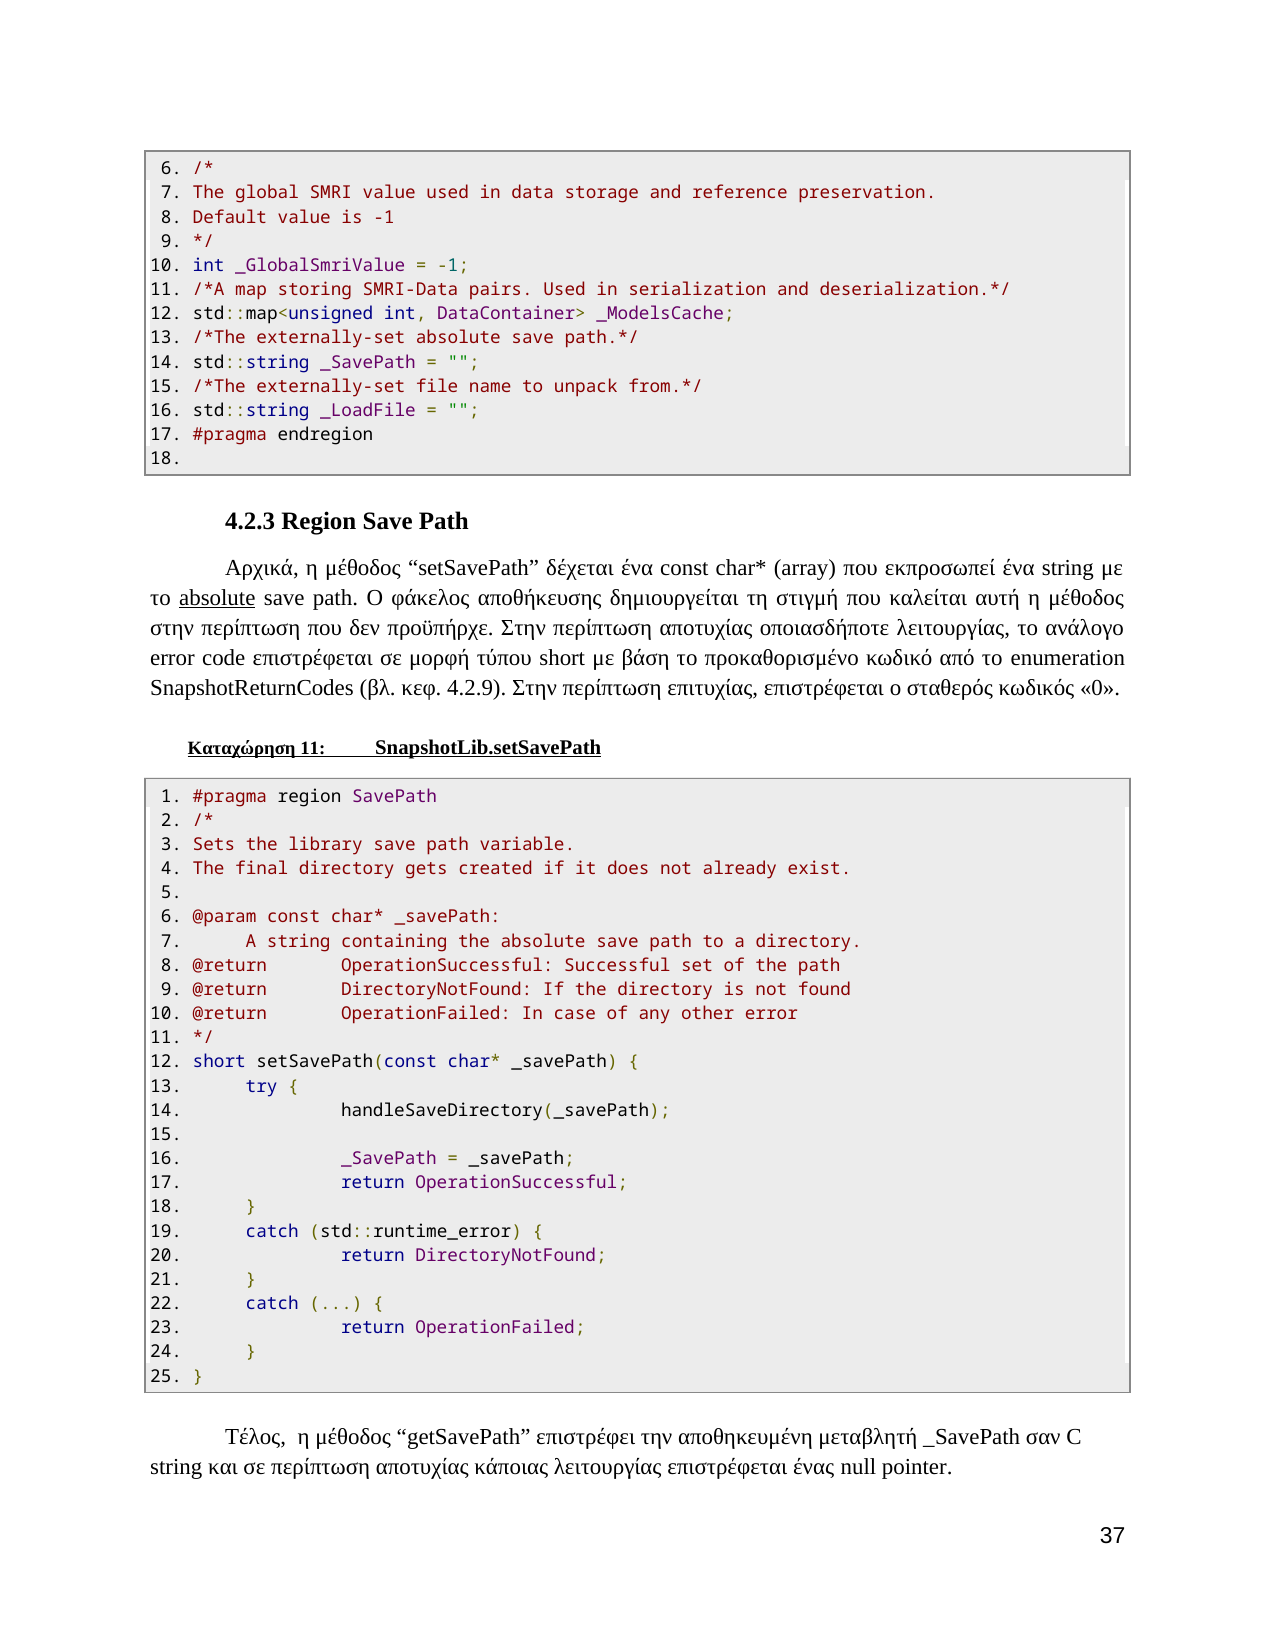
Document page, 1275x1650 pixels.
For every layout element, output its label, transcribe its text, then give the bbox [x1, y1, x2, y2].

text 1. #pragma region SavePath [146, 779, 1129, 807]
text 12. short setSavePath(const char* _savePath) { [150, 1049, 1125, 1073]
text 2. /* [150, 807, 1125, 831]
text 6. @param const char* _savePath: [150, 904, 1125, 928]
text 17. #pragma endregion [150, 422, 1125, 440]
text 10. @return OperationFailed: In case of any other error [150, 1001, 1125, 1025]
text 7. A string containing the absolute save path to a directory. [150, 928, 1125, 952]
text 5. [150, 880, 1125, 904]
text 23. return OperationFailed; [150, 1315, 1125, 1339]
text 12. std::map<unsigned int, DataContainer> _ModelsCache; [150, 301, 1125, 325]
text 11. */ [150, 1025, 1125, 1049]
text 6. /* [146, 152, 1129, 180]
text 19. catch (std::runtime_error) { [150, 1218, 1125, 1242]
text 16. std::string _LoadFile = ""; [150, 397, 1125, 422]
text 17. return OperationSuccessful; [150, 1170, 1125, 1194]
text 9. @return DirectoryNotFound: If the directory is not found [150, 976, 1125, 1001]
text 3. Sets the library save path variable. [150, 831, 1125, 856]
text 15. /*The externally-set file name to unpack from.*/ [150, 373, 1125, 397]
text 14. std::string _SavePath = ""; [150, 349, 1125, 373]
text 25. } [146, 1357, 1129, 1392]
text 13. try { [150, 1073, 1125, 1097]
text 10. int _GlobalSmriValue = -1; [150, 252, 1125, 277]
text 20. return DirectoryNotFound; [150, 1242, 1125, 1266]
text 14. handleSaveDirectory(_savePath); [150, 1097, 1125, 1121]
text 11. /*A map storing SMRI-Data pairs. Used in serialization and deserialization.*/ [150, 277, 1125, 301]
text 13. /*The externally-set absolute save path.*/ [150, 325, 1125, 349]
text 4. The final directory gets created if it does not already exist. [150, 856, 1125, 880]
text 16. _SavePath = _savePath; [150, 1146, 1125, 1170]
text 7. The global SMRI value used in data storage and reference preservation. [150, 180, 1125, 204]
text 22. catch (...) { [150, 1291, 1125, 1315]
text 15. [150, 1121, 1125, 1146]
text 18. [146, 440, 1129, 474]
list SnapshotLib.setSavePath [187, 735, 1125, 759]
text 18. } [150, 1194, 1125, 1218]
text 9. */ [150, 228, 1125, 252]
subtitle 4.2.3 Region Save Path [225, 506, 1125, 534]
text 24. } [150, 1339, 1125, 1357]
text 21. } [150, 1266, 1125, 1291]
text Τέλος, η μέθοδος “getSavePath” επιστρέφει την αποθηκευμένη μεταβλητή _SavePath σαν C string και σε περίπτωση αποτυχίας κάποιας λειτουργίας επιστρέφεται ένας null pointer. [150, 1423, 1125, 1480]
text 8. Default value is -1 [150, 204, 1125, 228]
text 8. @return OperationSuccessful: Successful set of the path [150, 952, 1125, 976]
text Αρχικά, η μέθοδος “setSavePath” δέχεται ένα const char* (array) που εκπροσωπεί ένα string με το absolute save path. Ο φάκελος αποθήκευσης δημιουργείται τη στιγμή που καλείται αυτή η μέθοδος στην περίπτωση που δεν προϋπήρχε. Στην περίπτωση αποτυχίας οποιασδήποτε λειτουργίας, το ανάλογο error code επιστρέφεται σε μορφή τύπου short με βάση το προκαθορισμένο κωδικό από το enumeration SnapshotReturnCodes (βλ. κεφ. 4.2.9). Στην περίπτωση επιτυχίας, επιστρέφεται ο σταθερός κωδικός «0». [150, 553, 1125, 701]
